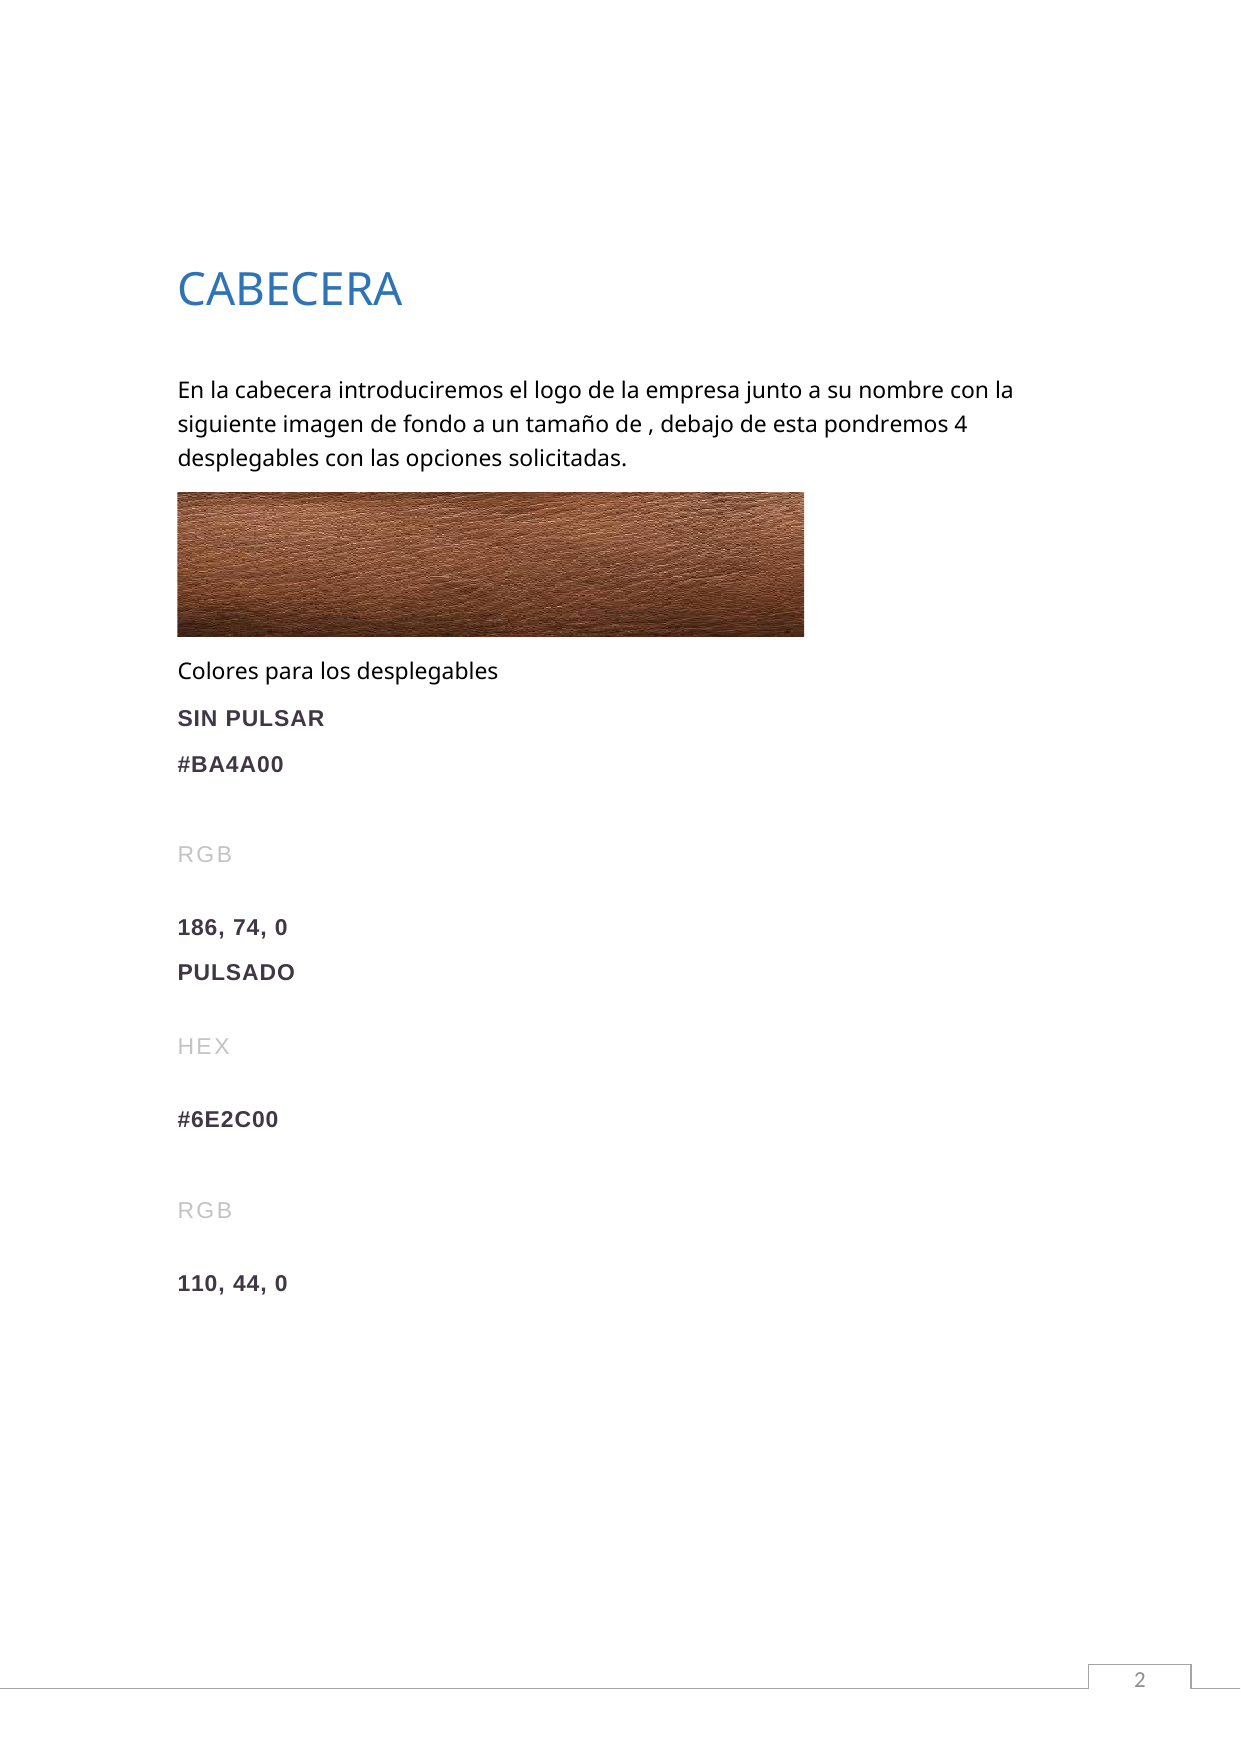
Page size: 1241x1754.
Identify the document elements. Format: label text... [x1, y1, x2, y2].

text #BA4A00 [177, 751, 1063, 777]
text 110, 44, 0 [177, 1270, 1063, 1297]
text Sin pulsar [177, 705, 1063, 732]
subtitle CABECERA [177, 257, 1063, 319]
text Pulsado [177, 959, 1063, 986]
text #6E2C00 [177, 1106, 1063, 1133]
text Colores para los desplegables [177, 655, 1063, 686]
picture [177, 492, 805, 637]
text En la cabecera introduciremos el logo de la empresa junto a su nombre con la siguiente imagen de fondo a un tamaño de , debajo de esta pondremos 4 desplegables con las opciones solicitadas. [177, 374, 1063, 473]
subtitle RGB [177, 1197, 1063, 1223]
subtitle RGB [177, 841, 1063, 867]
text 186, 74, 0 [177, 914, 1063, 941]
subtitle HEX [177, 1004, 1063, 1059]
